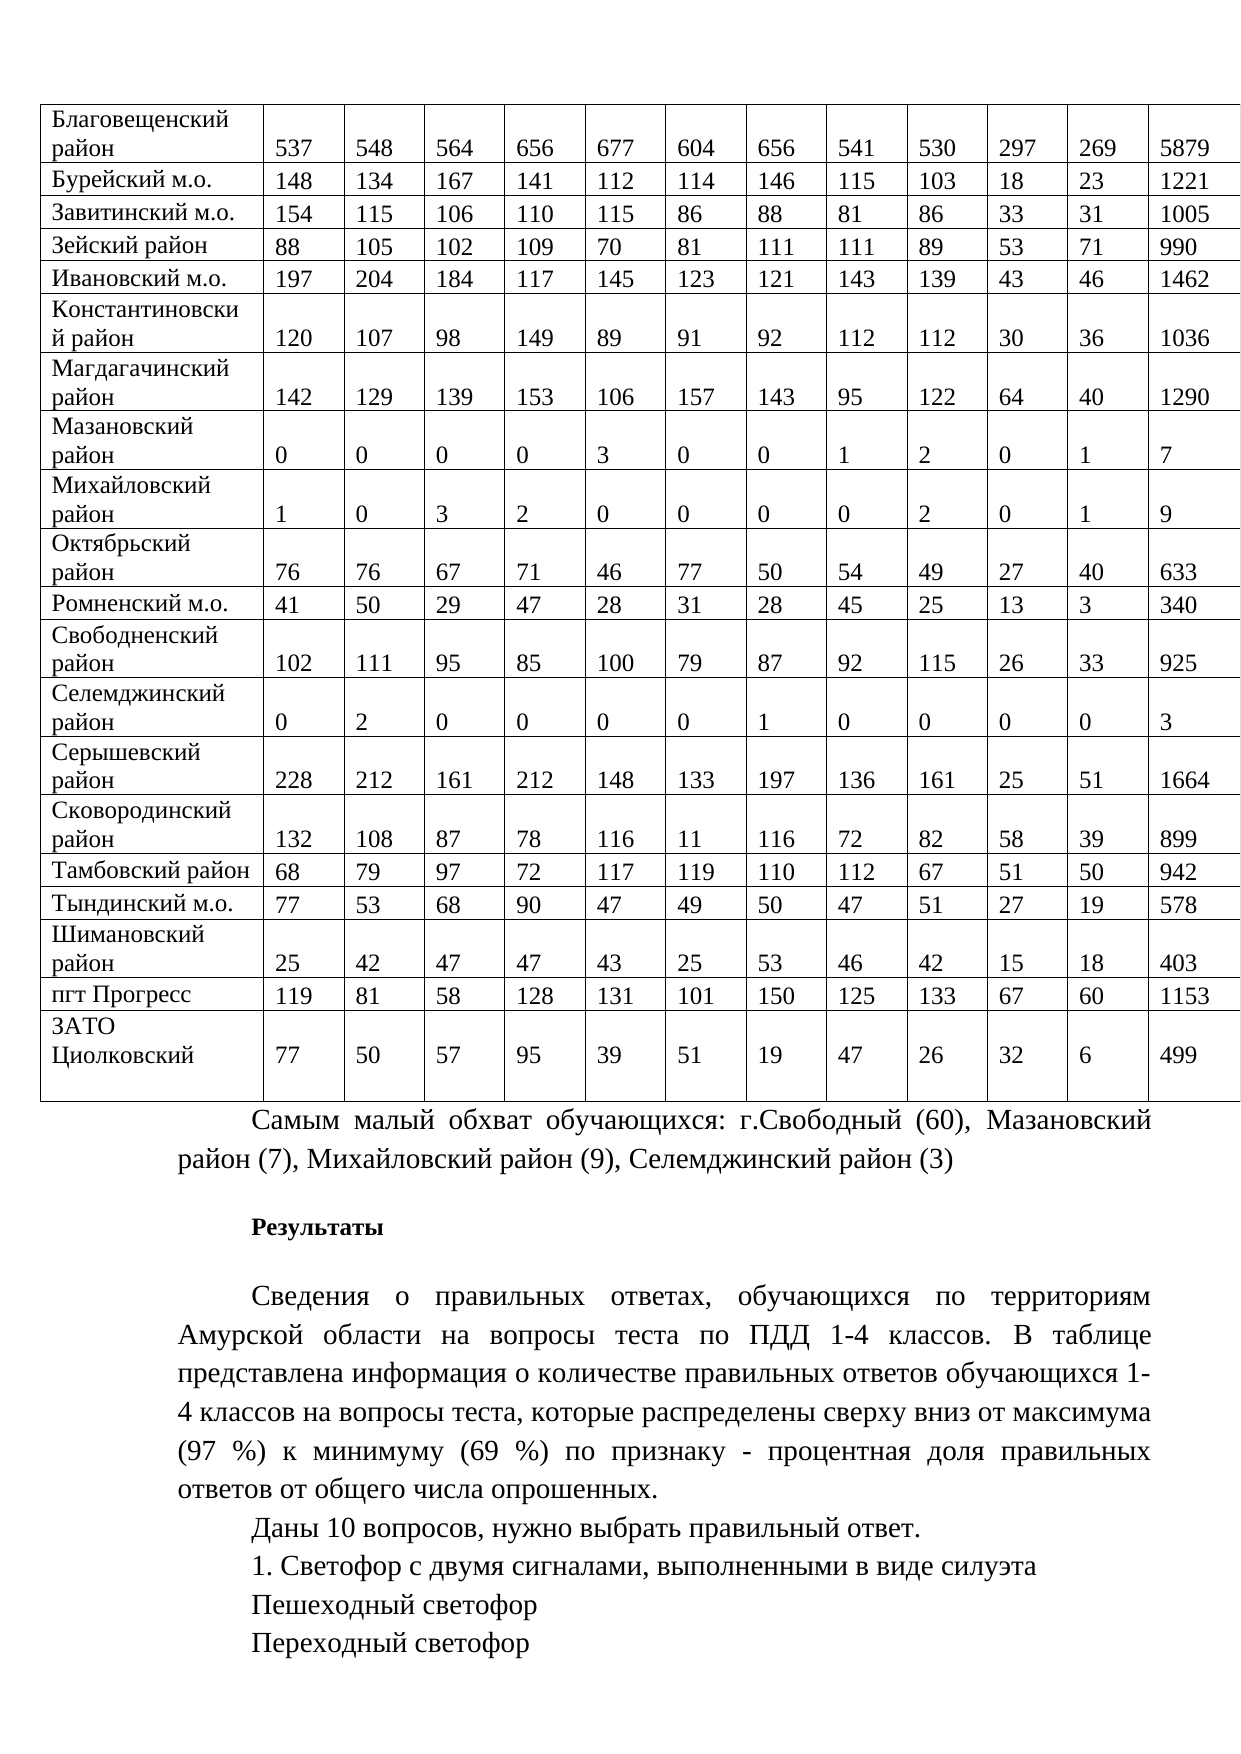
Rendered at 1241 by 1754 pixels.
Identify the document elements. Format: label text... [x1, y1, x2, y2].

table_cell 68 [425, 887, 504, 918]
table_cell 942 [1149, 854, 1240, 886]
table_cell 86 [908, 196, 987, 228]
table_cell 297 [988, 105, 1067, 162]
table_cell 2 [505, 470, 585, 527]
table_cell Ивановский м.о. [41, 261, 263, 293]
table_cell 67 [988, 978, 1067, 1010]
table_cell 148 [586, 737, 665, 794]
table_cell 25 [264, 920, 344, 977]
text Сведения о правильных ответах, обучающихся по территориям Амурской области на вопросы теста по ПДД 1-4 классов. В таблице представлена информация о количестве правильных ответов обучающихся 1-4 классов на вопросы теста, которые распределены сверху вниз от максимума (97 %) к минимуму (69 %) по признаку - процентная доля правильных ответов от общего числа опрошенных. [177, 1278, 1152, 1505]
table_cell Зейский район [41, 229, 263, 260]
table_cell 142 [264, 353, 344, 410]
table_cell Тамбовский район [41, 854, 263, 886]
table_cell 79 [345, 854, 424, 886]
table_cell 27 [988, 529, 1067, 586]
table_cell 0 [827, 678, 907, 736]
table_cell 49 [666, 887, 746, 918]
table_cell 1664 [1149, 737, 1240, 794]
table_cell 403 [1149, 920, 1240, 977]
table_cell 89 [908, 229, 987, 260]
table_cell 0 [666, 678, 746, 736]
table_cell 47 [827, 1011, 907, 1068]
table_cell Селемджинский район [41, 678, 263, 736]
table_cell 27 [988, 887, 1067, 918]
table_cell 148 [264, 163, 344, 195]
table_cell 82 [908, 795, 987, 853]
table_cell 122 [908, 353, 987, 410]
table_cell 70 [586, 229, 665, 260]
table_cell 1005 [1149, 196, 1240, 228]
table_cell Октябрьский район [41, 529, 263, 586]
table_cell 77 [264, 887, 344, 918]
table_cell 212 [345, 737, 424, 794]
table_cell 2 [908, 470, 987, 527]
table_cell 925 [1149, 620, 1240, 677]
table_cell 98 [425, 294, 504, 352]
table_cell 204 [345, 261, 424, 293]
table_cell 134 [345, 163, 424, 195]
table_cell 50 [747, 529, 826, 586]
table_cell 117 [586, 854, 665, 886]
table_cell 36 [1068, 294, 1148, 352]
table_cell 110 [505, 196, 585, 228]
table_cell Серышевский район [41, 737, 263, 794]
table_cell 340 [1149, 587, 1240, 619]
table_cell 89 [586, 294, 665, 352]
table_cell 47 [827, 887, 907, 918]
table_cell 47 [586, 887, 665, 918]
table_cell Завитинский м.о. [41, 196, 263, 228]
table_cell 197 [264, 261, 344, 293]
table_cell 0 [345, 411, 424, 469]
table_cell 88 [747, 196, 826, 228]
table_cell [264, 1069, 344, 1101]
table_cell 143 [747, 353, 826, 410]
table_cell 53 [747, 920, 826, 977]
table_cell 23 [1068, 163, 1148, 195]
table_cell 95 [827, 353, 907, 410]
table_cell 3 [586, 411, 665, 469]
table_cell 145 [586, 261, 665, 293]
table_cell 110 [747, 854, 826, 886]
table_cell Константиновский район [41, 294, 263, 352]
table_cell 50 [345, 1011, 424, 1068]
table_cell 499 [1149, 1011, 1240, 1068]
table_cell 131 [586, 978, 665, 1010]
table_cell Тындинский м.о. [41, 887, 263, 918]
table_cell 153 [505, 353, 585, 410]
table_cell [41, 1069, 263, 1101]
table_cell 3 [425, 470, 504, 527]
table_cell 47 [505, 920, 585, 977]
table_cell 154 [264, 196, 344, 228]
table_cell пгт Прогресс [41, 978, 263, 1010]
table_cell 0 [908, 678, 987, 736]
table_cell 40 [1068, 529, 1148, 586]
table_cell 112 [586, 163, 665, 195]
table_cell 95 [425, 620, 504, 677]
table_cell 125 [827, 978, 907, 1010]
table_cell [908, 1069, 987, 1101]
table_cell 102 [264, 620, 344, 677]
table_cell 51 [1068, 737, 1148, 794]
table_cell 45 [827, 587, 907, 619]
table_cell 116 [586, 795, 665, 853]
table_cell 13 [988, 587, 1067, 619]
table_cell 111 [747, 229, 826, 260]
table_cell 90 [505, 887, 585, 918]
table_cell Свободненский район [41, 620, 263, 677]
table_cell 29 [425, 587, 504, 619]
table_cell 39 [1068, 795, 1148, 853]
table_cell 0 [666, 411, 746, 469]
table_cell 1153 [1149, 978, 1240, 1010]
table_cell 71 [1068, 229, 1148, 260]
table_cell 47 [505, 587, 585, 619]
table_cell 119 [264, 978, 344, 1010]
table_cell 81 [345, 978, 424, 1010]
table_cell 64 [988, 353, 1067, 410]
table_cell 26 [908, 1011, 987, 1068]
table_cell 109 [505, 229, 585, 260]
table_cell 85 [505, 620, 585, 677]
table_cell 91 [666, 294, 746, 352]
table_cell 139 [908, 261, 987, 293]
table_cell 269 [1068, 105, 1148, 162]
table_cell 31 [1068, 196, 1148, 228]
table_cell 71 [505, 529, 585, 586]
table_cell 31 [666, 587, 746, 619]
table_cell 28 [586, 587, 665, 619]
table_cell 121 [747, 261, 826, 293]
table_cell 128 [505, 978, 585, 1010]
table_cell 102 [425, 229, 504, 260]
table_cell 1462 [1149, 261, 1240, 293]
table_cell 87 [425, 795, 504, 853]
table_cell 51 [988, 854, 1067, 886]
table_cell 53 [988, 229, 1067, 260]
table_cell [1149, 1069, 1240, 1101]
table_cell 541 [827, 105, 907, 162]
table_cell 49 [908, 529, 987, 586]
table_cell 0 [1068, 678, 1148, 736]
table_cell 0 [425, 678, 504, 736]
table_cell 132 [264, 795, 344, 853]
table_cell 0 [666, 470, 746, 527]
table_cell 78 [505, 795, 585, 853]
table_cell 117 [505, 261, 585, 293]
table_cell 0 [988, 470, 1067, 527]
table_cell 25 [908, 587, 987, 619]
text Самым малый обхват обучающихся: г.Свободный (60), Мазановский район (7), Михайловский район (9), Селемджинский район (3) [177, 1102, 1152, 1174]
table_cell 2 [345, 678, 424, 736]
table_cell [1068, 1069, 1148, 1101]
table_cell 0 [988, 411, 1067, 469]
table_cell 106 [586, 353, 665, 410]
table_cell 129 [345, 353, 424, 410]
table_cell 28 [747, 587, 826, 619]
table_cell 120 [264, 294, 344, 352]
table_cell 1 [1068, 411, 1148, 469]
table_cell 103 [908, 163, 987, 195]
table_cell 40 [1068, 353, 1148, 410]
table_cell [425, 1069, 504, 1101]
table_cell 42 [908, 920, 987, 977]
table_cell 564 [425, 105, 504, 162]
table_cell 656 [747, 105, 826, 162]
table_cell 77 [264, 1011, 344, 1068]
table_cell 86 [666, 196, 746, 228]
table_cell [827, 1069, 907, 1101]
table_cell 3 [1149, 678, 1240, 736]
table_cell 990 [1149, 229, 1240, 260]
table_cell 167 [425, 163, 504, 195]
table_cell 0 [264, 411, 344, 469]
table_cell Михайловский район [41, 470, 263, 527]
table_cell [666, 1069, 746, 1101]
table_cell 33 [1068, 620, 1148, 677]
table_cell 633 [1149, 529, 1240, 586]
text Переходный светофор [177, 1625, 1152, 1659]
table_cell 88 [264, 229, 344, 260]
table_cell [505, 1069, 585, 1101]
table_cell 105 [345, 229, 424, 260]
table_cell 87 [747, 620, 826, 677]
table_cell 604 [666, 105, 746, 162]
table_cell 18 [1068, 920, 1148, 977]
table_cell 95 [505, 1011, 585, 1068]
table_cell 112 [908, 294, 987, 352]
table_cell 9 [1149, 470, 1240, 527]
table_cell 92 [747, 294, 826, 352]
table_cell 51 [666, 1011, 746, 1068]
table_cell 112 [827, 294, 907, 352]
table_cell 228 [264, 737, 344, 794]
table_cell 157 [666, 353, 746, 410]
table_cell 150 [747, 978, 826, 1010]
table_cell 43 [586, 920, 665, 977]
text Даны 10 вопросов, нужно выбрать правильный ответ. [177, 1510, 1152, 1543]
table_cell 141 [505, 163, 585, 195]
table_cell 46 [586, 529, 665, 586]
table_cell [988, 1069, 1067, 1101]
table_cell 50 [345, 587, 424, 619]
table_cell 77 [666, 529, 746, 586]
table_cell Магдагачинский район [41, 353, 263, 410]
table_cell 0 [345, 470, 424, 527]
table_cell 115 [908, 620, 987, 677]
table_cell 92 [827, 620, 907, 677]
table_cell 1 [747, 678, 826, 736]
table_cell 1036 [1149, 294, 1240, 352]
table_cell 58 [425, 978, 504, 1010]
table_cell 57 [425, 1011, 504, 1068]
table_cell 15 [988, 920, 1067, 977]
table_cell 101 [666, 978, 746, 1010]
table_cell 47 [425, 920, 504, 977]
table_cell 26 [988, 620, 1067, 677]
table_cell 67 [425, 529, 504, 586]
table_cell 548 [345, 105, 424, 162]
table_cell 578 [1149, 887, 1240, 918]
table_cell 123 [666, 261, 746, 293]
table_cell 143 [827, 261, 907, 293]
table_cell 72 [505, 854, 585, 886]
table_cell 6 [1068, 1011, 1148, 1068]
table_cell 32 [988, 1011, 1067, 1068]
table_cell 108 [345, 795, 424, 853]
table_cell 899 [1149, 795, 1240, 853]
table_cell 0 [827, 470, 907, 527]
table_cell Ромненский м.о. [41, 587, 263, 619]
table_cell 114 [666, 163, 746, 195]
table_cell 43 [988, 261, 1067, 293]
table_cell 107 [345, 294, 424, 352]
table_cell 1 [827, 411, 907, 469]
table_cell 81 [666, 229, 746, 260]
table_cell [747, 1069, 826, 1101]
table_cell 50 [1068, 854, 1148, 886]
table_cell [345, 1069, 424, 1101]
table_cell 54 [827, 529, 907, 586]
table_cell 537 [264, 105, 344, 162]
table_cell [586, 1069, 665, 1101]
table_cell 53 [345, 887, 424, 918]
table_cell Шимановский район [41, 920, 263, 977]
table_cell 0 [505, 678, 585, 736]
table_cell 0 [264, 678, 344, 736]
table_cell Благовещенский район [41, 105, 263, 162]
table_cell 79 [666, 620, 746, 677]
table_cell 136 [827, 737, 907, 794]
table_cell 530 [908, 105, 987, 162]
table_cell 0 [586, 678, 665, 736]
table_cell 7 [1149, 411, 1240, 469]
table_cell 19 [747, 1011, 826, 1068]
table_cell 39 [586, 1011, 665, 1068]
text 1. Светофор с двумя сигналами, выполненными в виде силуэта [177, 1548, 1152, 1582]
table_cell 33 [988, 196, 1067, 228]
table_cell 42 [345, 920, 424, 977]
table_cell 0 [747, 470, 826, 527]
table_cell 116 [747, 795, 826, 853]
table_cell 115 [345, 196, 424, 228]
table_cell 100 [586, 620, 665, 677]
table_cell 677 [586, 105, 665, 162]
table_cell 50 [747, 887, 826, 918]
table_cell 81 [827, 196, 907, 228]
table_cell 161 [908, 737, 987, 794]
table_cell 97 [425, 854, 504, 886]
table_cell 1290 [1149, 353, 1240, 410]
table_cell ЗАТО Циолковский [41, 1011, 263, 1068]
table_cell 30 [988, 294, 1067, 352]
table_cell 115 [827, 163, 907, 195]
table_cell Бурейский м.о. [41, 163, 263, 195]
table_cell 133 [666, 737, 746, 794]
table_cell 184 [425, 261, 504, 293]
table_cell 46 [1068, 261, 1148, 293]
table_cell 149 [505, 294, 585, 352]
table_cell 58 [988, 795, 1067, 853]
table_cell 41 [264, 587, 344, 619]
table_cell 72 [827, 795, 907, 853]
table_cell 60 [1068, 978, 1148, 1010]
table_cell 106 [425, 196, 504, 228]
table_cell 112 [827, 854, 907, 886]
table_cell Мазановский район [41, 411, 263, 469]
table_cell 212 [505, 737, 585, 794]
table_cell 0 [505, 411, 585, 469]
table_cell 67 [908, 854, 987, 886]
table_cell 11 [666, 795, 746, 853]
table_cell 111 [345, 620, 424, 677]
table_cell 197 [747, 737, 826, 794]
table_cell 46 [827, 920, 907, 977]
text Пешеходный светофор [177, 1587, 1152, 1620]
table_cell 1221 [1149, 163, 1240, 195]
table_cell 2 [908, 411, 987, 469]
table_cell 115 [586, 196, 665, 228]
table_cell 76 [264, 529, 344, 586]
table_cell 0 [425, 411, 504, 469]
table_cell 5879 [1149, 105, 1240, 162]
table_cell 19 [1068, 887, 1148, 918]
table_cell Сковородинский район [41, 795, 263, 853]
table_cell 68 [264, 854, 344, 886]
table_cell 0 [747, 411, 826, 469]
table_cell 0 [988, 678, 1067, 736]
table_cell 25 [988, 737, 1067, 794]
table_cell 0 [586, 470, 665, 527]
table_cell 3 [1068, 587, 1148, 619]
table_cell 1 [1068, 470, 1148, 527]
table_cell 76 [345, 529, 424, 586]
table_cell 18 [988, 163, 1067, 195]
table_cell 111 [827, 229, 907, 260]
table_cell 25 [666, 920, 746, 977]
table_cell 119 [666, 854, 746, 886]
text Результаты [177, 1212, 1152, 1241]
table_cell 161 [425, 737, 504, 794]
table_cell 1 [264, 470, 344, 527]
table_cell 146 [747, 163, 826, 195]
table_cell 51 [908, 887, 987, 918]
table_cell 656 [505, 105, 585, 162]
table_cell 139 [425, 353, 504, 410]
table_cell 133 [908, 978, 987, 1010]
